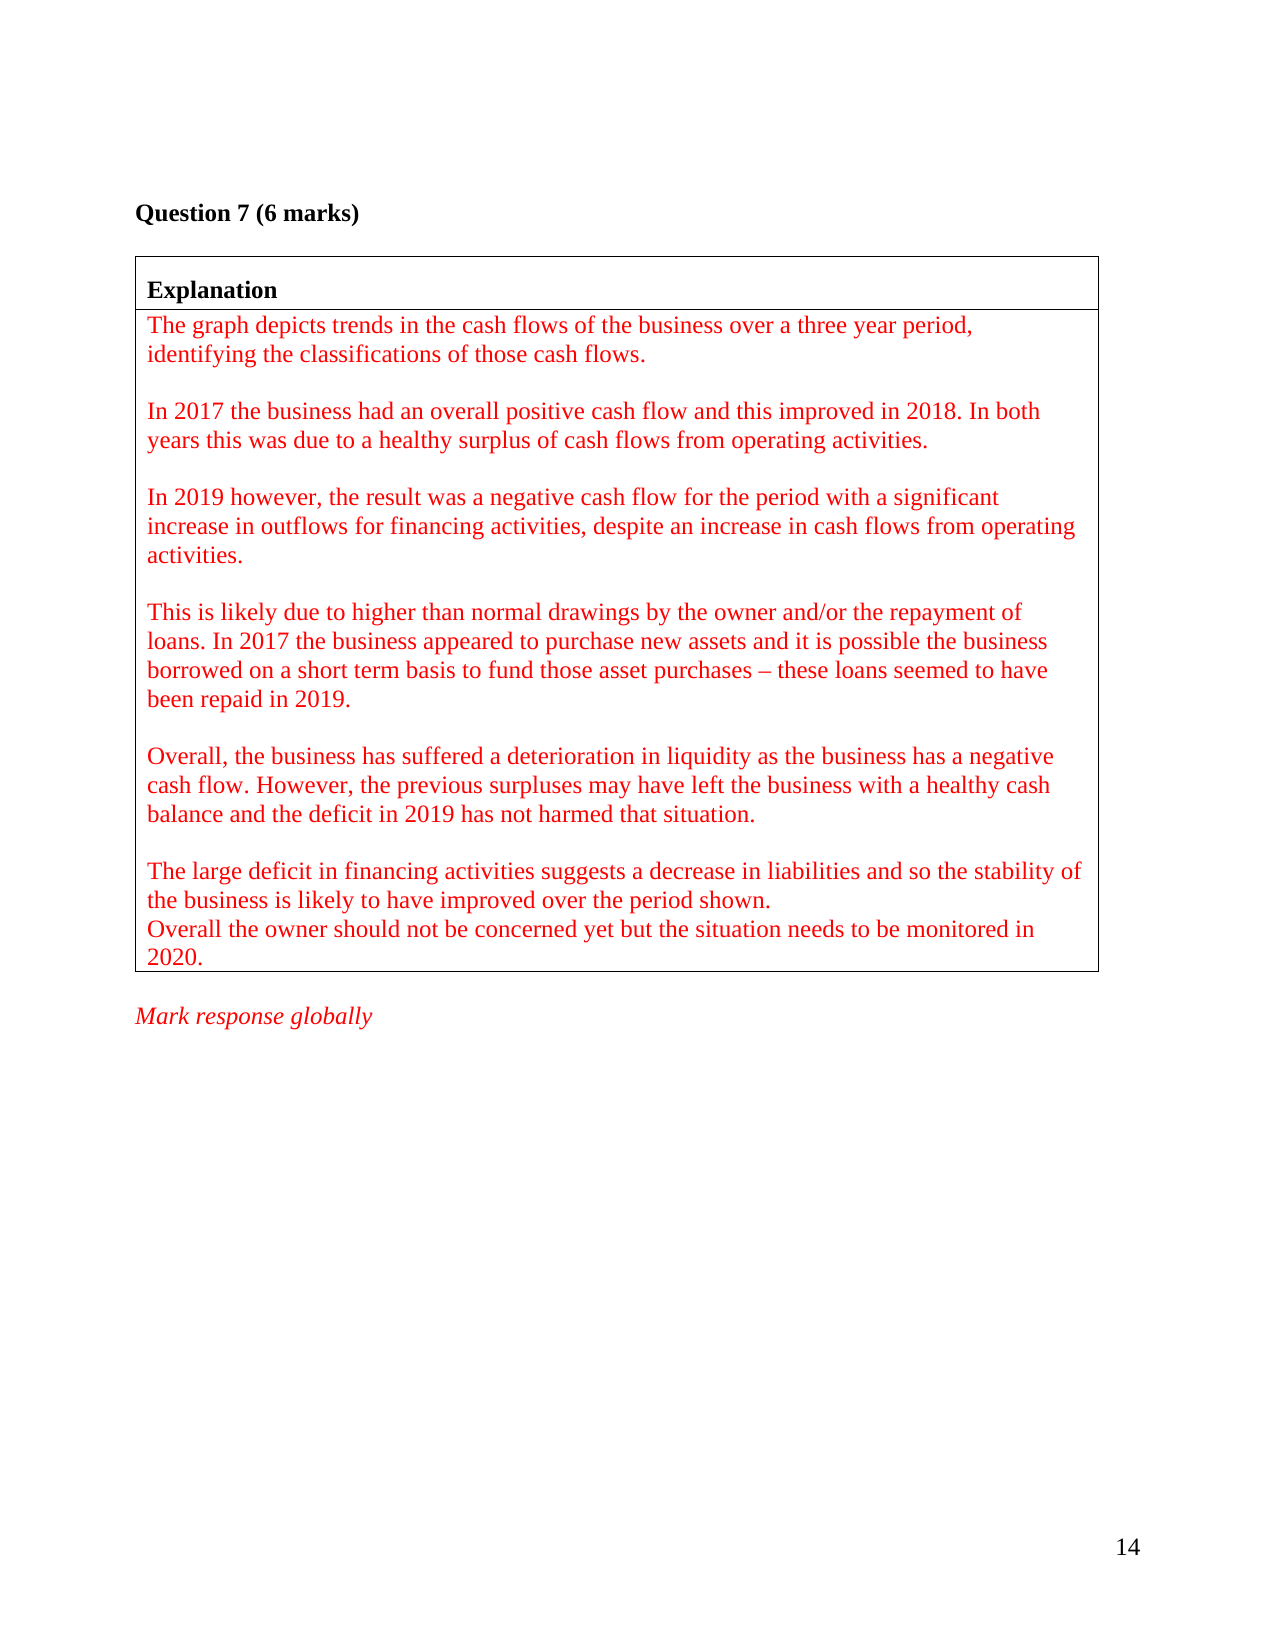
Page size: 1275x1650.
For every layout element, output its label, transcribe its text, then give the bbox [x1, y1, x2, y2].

table_cell The graph depicts trends in the cash flows of the business over a three year period, identifying the classifications of those cash flows. In 2017 the business had an overall positive cash flow and this improved in 2018. In both years this was due to a healthy surplus of cash flows from operating activities. In 2019 however, the result was a negative cash flow for the period with a significant increase in outflows for financing activities, despite an increase in cash flows from operating activities. This is likely due to higher than normal drawings by the owner and/or the repayment of loans. In 2017 the business appeared to purchase new assets and it is possible the business borrowed on a short term basis to fund those asset purchases – these loans seemed to have been repaid in 2019. Overall, the business has suffered a deterioration in liquidity as the business has a negative cash flow. However, the previous surpluses may have left the business with a healthy cash balance and the deficit in 2019 has not harmed that situation. The large deficit in financing activities suggests a decrease in liabilities and so the stability of the business is likely to have improved over the period shown. Overall the owner should not be concerned yet but the situation needs to be monitored in 2020. [136, 310, 1098, 971]
text Mark response globally [135, 1001, 1140, 1030]
table_header Explanation [136, 257, 1098, 309]
list Question 7 (6 marks) [135, 198, 1140, 227]
